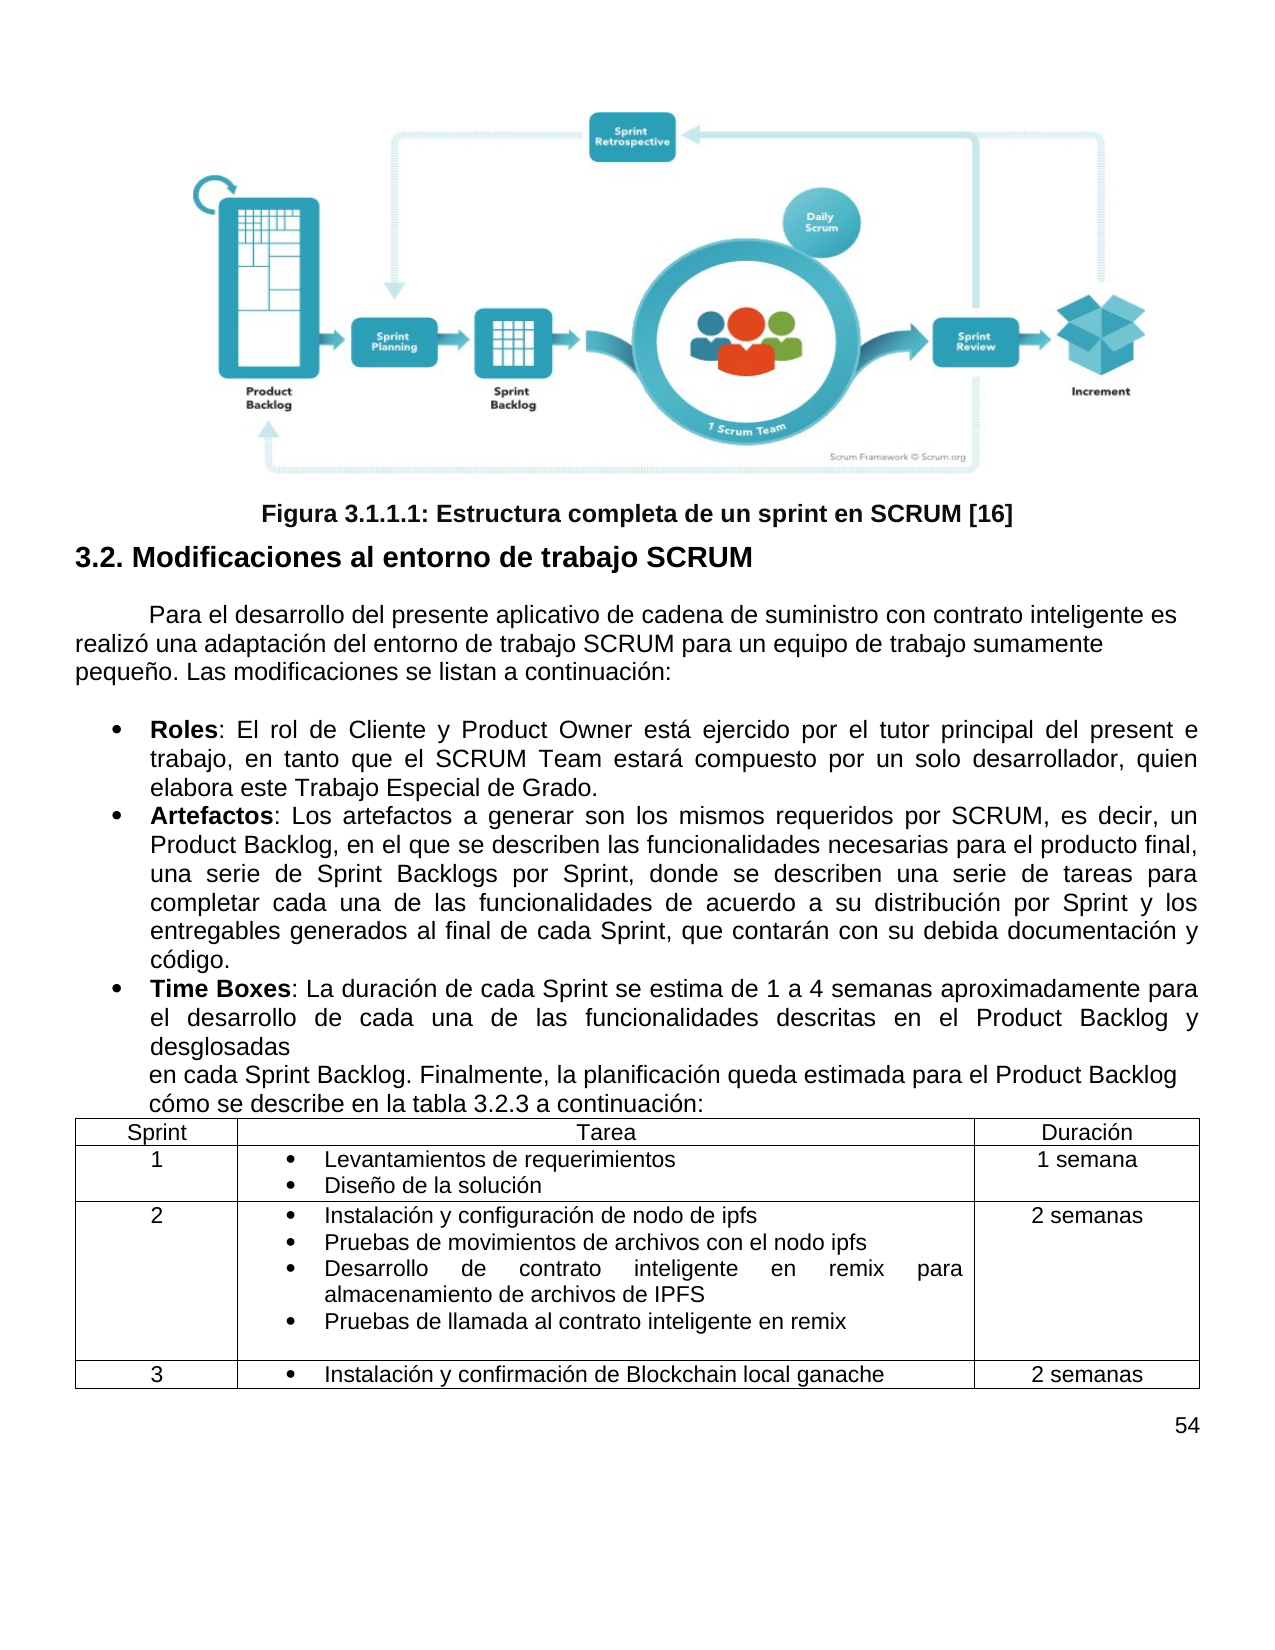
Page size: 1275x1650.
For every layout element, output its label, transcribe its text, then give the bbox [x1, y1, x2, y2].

list Artefactos: Los artefactos a generar son los mismos requeridos por SCRUM, es decir, un Product Backlog, en el que se describen las funcionalidades necesarias para el producto final, una serie de Sprint Backlogs por Sprint, donde se describen una serie de tareas para completar cada una de las funcionalidades de acuerdo a su distribución por Sprint y los entregables generados al final de cada Sprint, que contarán con su debida documentación y código. [112, 801, 1200, 974]
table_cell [238, 1361, 974, 1388]
list Time Boxes: La duración de cada Sprint se estima de 1 a 4 semanas aproximadamente para el desarrollo de cada una de las funcionalidades descritas en el Product Backlog y desglosadas [112, 974, 1200, 1060]
text Para el desarrollo del presente aplicativo de cadena de suministro con contrato inteligente es realizó una adaptación del entorno de trabajo SCRUM para un equipo de trabajo sumamente pequeño. Las modificaciones se listan a continuación: [75, 600, 1200, 686]
text en cada Sprint Backlog. Finalmente, la planificación queda estimada para el Product Backlog [112, 1060, 1200, 1089]
list Roles: El rol de Cliente y Product Owner está ejercido por el tutor principal del present e trabajo, en tanto que el SCRUM Team estará compuesto por un solo desarrollador, quien elabora este Trabajo Especial de Grado. [112, 715, 1200, 801]
table_cell 2 [76, 1202, 237, 1360]
table_cell 3 [76, 1361, 237, 1388]
table_cell 2 semanas [975, 1361, 1199, 1388]
subtitle 3.2. Modificaciones al entorno de trabajo SCRUM [75, 540, 1200, 573]
table_header Sprint [76, 1119, 237, 1145]
table_cell Instalación y configuración de nodo de ipfs Pruebas de movimientos de archivos con el nodo ipfs Desarrollo de contrato inteligente en remix para almacenamiento de archivos de IPFS Pruebas de llamada al contrato inteligente en remix [238, 1202, 974, 1360]
table_cell Levantamientos de requerimientos Diseño de la solución [238, 1146, 974, 1201]
table_cell 1 semana [975, 1146, 1199, 1201]
picture [192, 112, 1146, 474]
table_header Tarea [238, 1119, 974, 1145]
table_cell 1 [76, 1146, 237, 1201]
text cómo se describe en la tabla 3.2.3 a continuación: [112, 1089, 1200, 1118]
table_header Duración [975, 1119, 1199, 1145]
table_cell 2 semanas [975, 1202, 1199, 1360]
